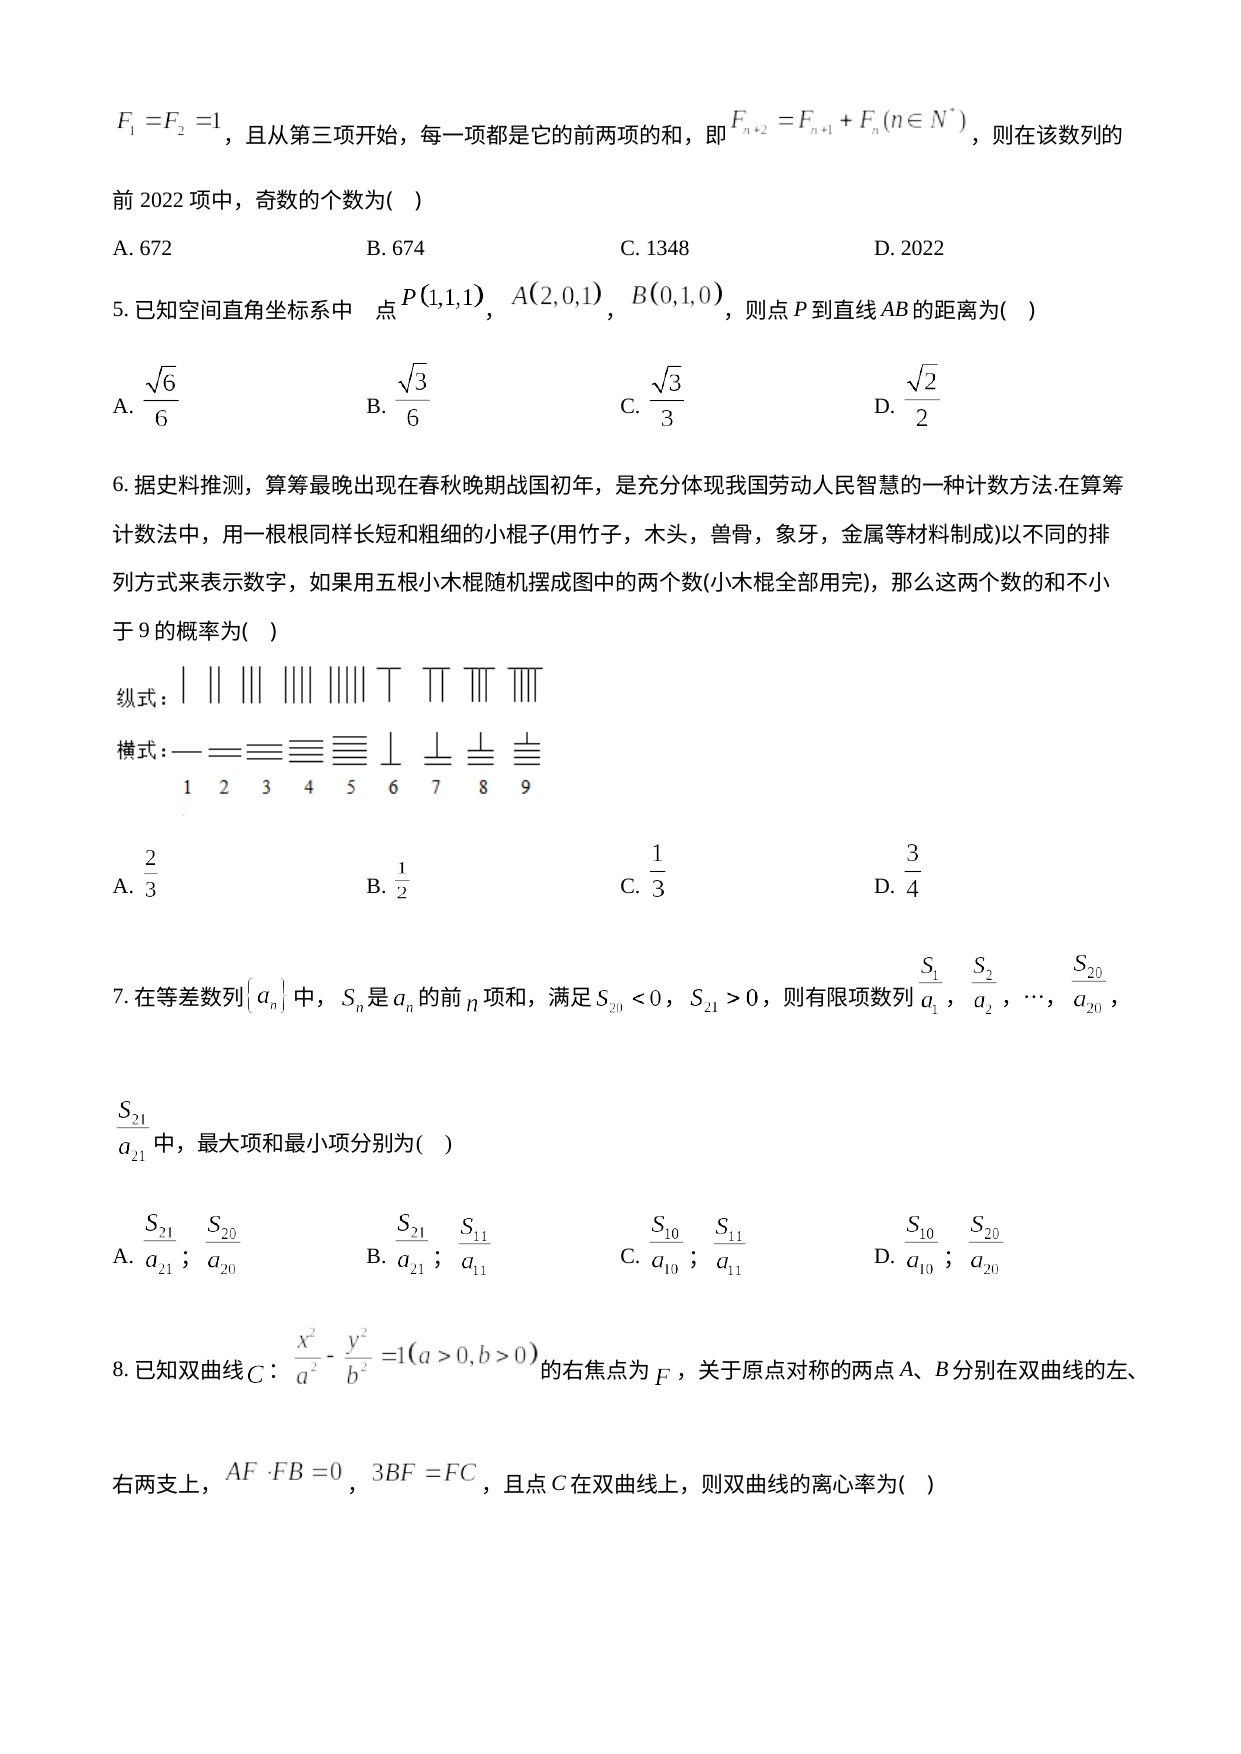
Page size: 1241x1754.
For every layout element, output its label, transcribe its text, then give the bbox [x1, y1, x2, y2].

text 7. 在等差数列中，是的前项和，满足，，则有限项数列，，…，，中，最大项和最小项分别为( ) [112, 947, 1128, 1191]
text A. B. C. D. [112, 837, 1128, 935]
text 6. 据史料推测，算筹最晚出现在春秋晚期战国初年，是充分体现我国劳动人民智慧的一种计数方法.在算筹计数法中，用一根根同样长短和粗细的小棍子(用竹子，木头，兽骨，象牙，金属等材料制成)以不同的排列方式来表示数字，如果用五根小木棍随机摆成图中的两个数(小木棍全部用完)，那么这两个数的和不小于9的概率为( ) [112, 467, 1128, 646]
text 5. 已知空间直角坐标系中点，，，则点Р到直线AB的距离为( ) [112, 277, 1128, 342]
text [112, 102, 1128, 216]
text A. 672 B. 674 C. 1348 D. 2022 [112, 231, 1128, 264]
text 8. 已知双曲线：的右焦点为，关于原点对称的两点A、B分别在双曲线的左、右两支上，，，且点C在双曲线上，则双曲线的离心率为( ) [112, 1320, 1128, 1515]
text A. B. C. D. [112, 357, 1128, 455]
picture [112, 662, 547, 820]
text A. ； B. ； C. ； D. ； [112, 1207, 1128, 1304]
